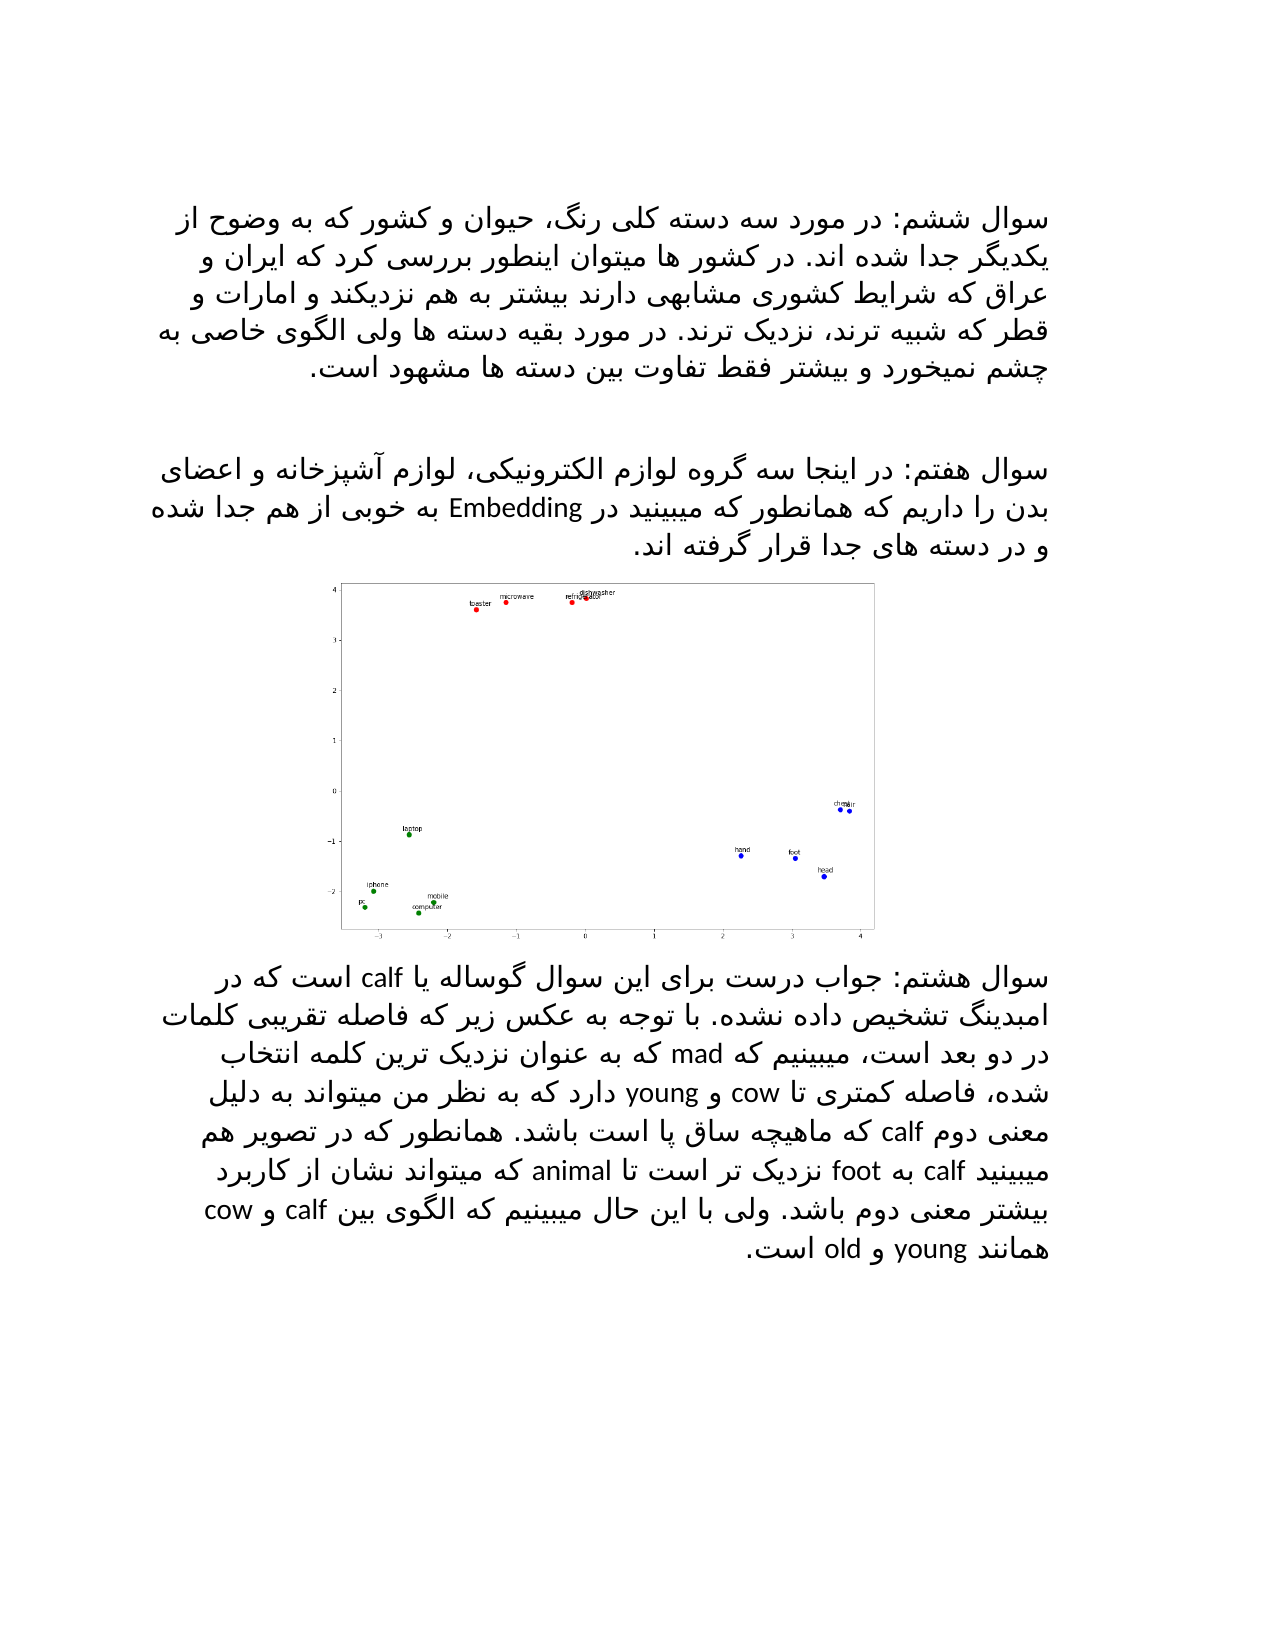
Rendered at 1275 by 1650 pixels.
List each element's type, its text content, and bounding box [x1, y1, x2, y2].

picture [322, 578, 878, 944]
text سوال ششم: در مورد سه دسته کلی رنگ، حیوان و کشور که به وضوح از یکدیگر جدا شده اند. در کشور ها میتوان اینطور بررسی کرد که ایران و عراق که شرایط کشوری مشابهی دارند بیشتر به هم نزدیکند و امارات و قطر که شبیه ترند، نزدیک ترند. در مورد بقیه دسته ها ولی الگوی خاصی به چشم نمیخورد و بیشتر فقط تفاوت بین دسته ها مشهود است. [150, 202, 1050, 385]
text سوال هشتم: جواب درست برای این سوال گوساله یا calf است که در امبدینگ تشخیص داده نشده. با توجه به عکس زیر که فاصله تقریبی کلمات در دو بعد است، میبینیم که mad که به عنوان نزدیک ترین کلمه انتخاب شده، فاصله کمتری تا cow و young دارد که به نظر من میتواند به دلیل معنی دوم calf که ماهیچه ساق پا است باشد. همانطور که در تصویر هم میبینید calf به foot نزدیک تر است تا animal که میتواند نشان از کاربرد بیشتر معنی دوم باشد. ولی با این حال میبینیم که الگوی بین calf و cow همانند young و old است. [150, 959, 1050, 1266]
text سوال هفتم: در اینجا سه گروه لوازم الکترونیکی، لوازم آشپزخانه و اعضای بدن را داریم که همانطور که میبینید در Embedding به خوبی از هم جدا شده و در دسته های جدا قرار گرفته اند. [150, 452, 1050, 562]
